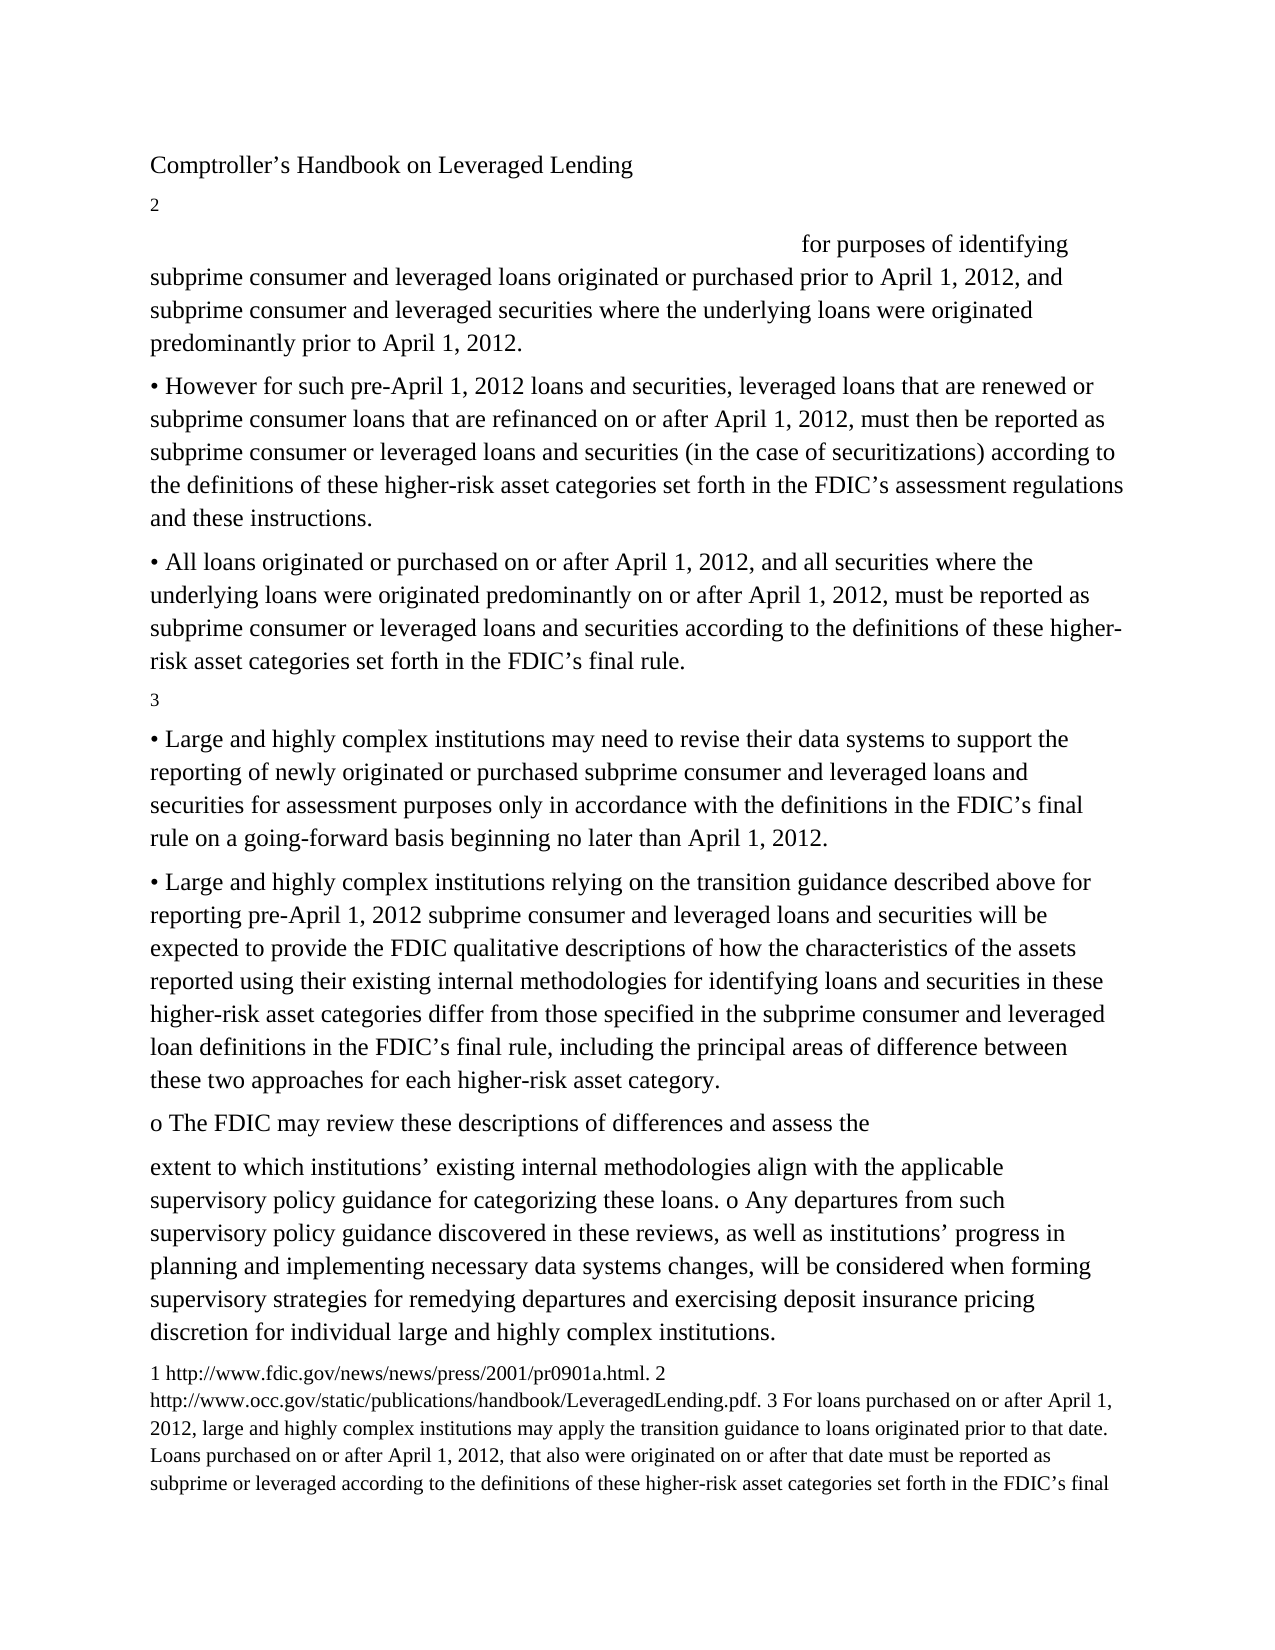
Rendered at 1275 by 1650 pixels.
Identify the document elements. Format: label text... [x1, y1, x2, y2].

text 2 [150, 193, 1125, 215]
text o The FDIC may review these descriptions of differences and assess the [150, 1108, 1125, 1137]
text for purposes of identifying subprime consumer and leveraged loans originated or purchased prior to April 1, 2012, and subprime consumer and leveraged securities where the underlying loans were originated predominantly prior to April 1, 2012. [150, 229, 1125, 356]
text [150, 150, 1125, 179]
text • All loans originated or purchased on or after April 1, 2012, and all securities where the underlying loans were originated predominantly on or after April 1, 2012, must be reported as subprime consumer or leveraged loans and securities according to the definitions of these higher-risk asset categories set forth in the FDIC’s final rule. [150, 547, 1125, 674]
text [150, 1360, 1125, 1495]
text • Large and highly complex institutions may need to revise their data systems to support the reporting of newly originated or purchased subprime consumer and leveraged loans and securities for assessment purposes only in accordance with the definitions in the FDIC’s final rule on a going-forward basis beginning no later than April 1, 2012. [150, 724, 1125, 852]
text • Large and highly complex institutions relying on the transition guidance described above for reporting pre-April 1, 2012 subprime consumer and leveraged loans and securities will be expected to provide the FDIC qualitative descriptions of how the characteristics of the assets reported using their existing internal methodologies for identifying loans and securities in these higher-risk asset categories differ from those specified in the subprime consumer and leveraged loan definitions in the FDIC’s final rule, including the principal areas of difference between these two approaches for each higher-risk asset category. [150, 867, 1125, 1094]
text • However for such pre-April 1, 2012 loans and securities, leveraged loans that are renewed or subprime consumer loans that are refinanced on or after April 1, 2012, must then be reported as subprime consumer or leveraged loans and securities (in the case of securitizations) according to the definitions of these higher-risk asset categories set forth in the FDIC’s assessment regulations and these instructions. [150, 371, 1125, 532]
text extent to which institutions’ existing internal methodologies align with the applicable supervisory policy guidance for categorizing these loans. o Any departures from such supervisory policy guidance discovered in these reviews, as well as institutions’ progress in planning and implementing necessary data systems changes, will be considered when forming supervisory strategies for remedying departures and exercising deposit insurance pricing discretion for individual large and highly complex institutions. [150, 1152, 1125, 1346]
text 3 [150, 689, 1125, 711]
